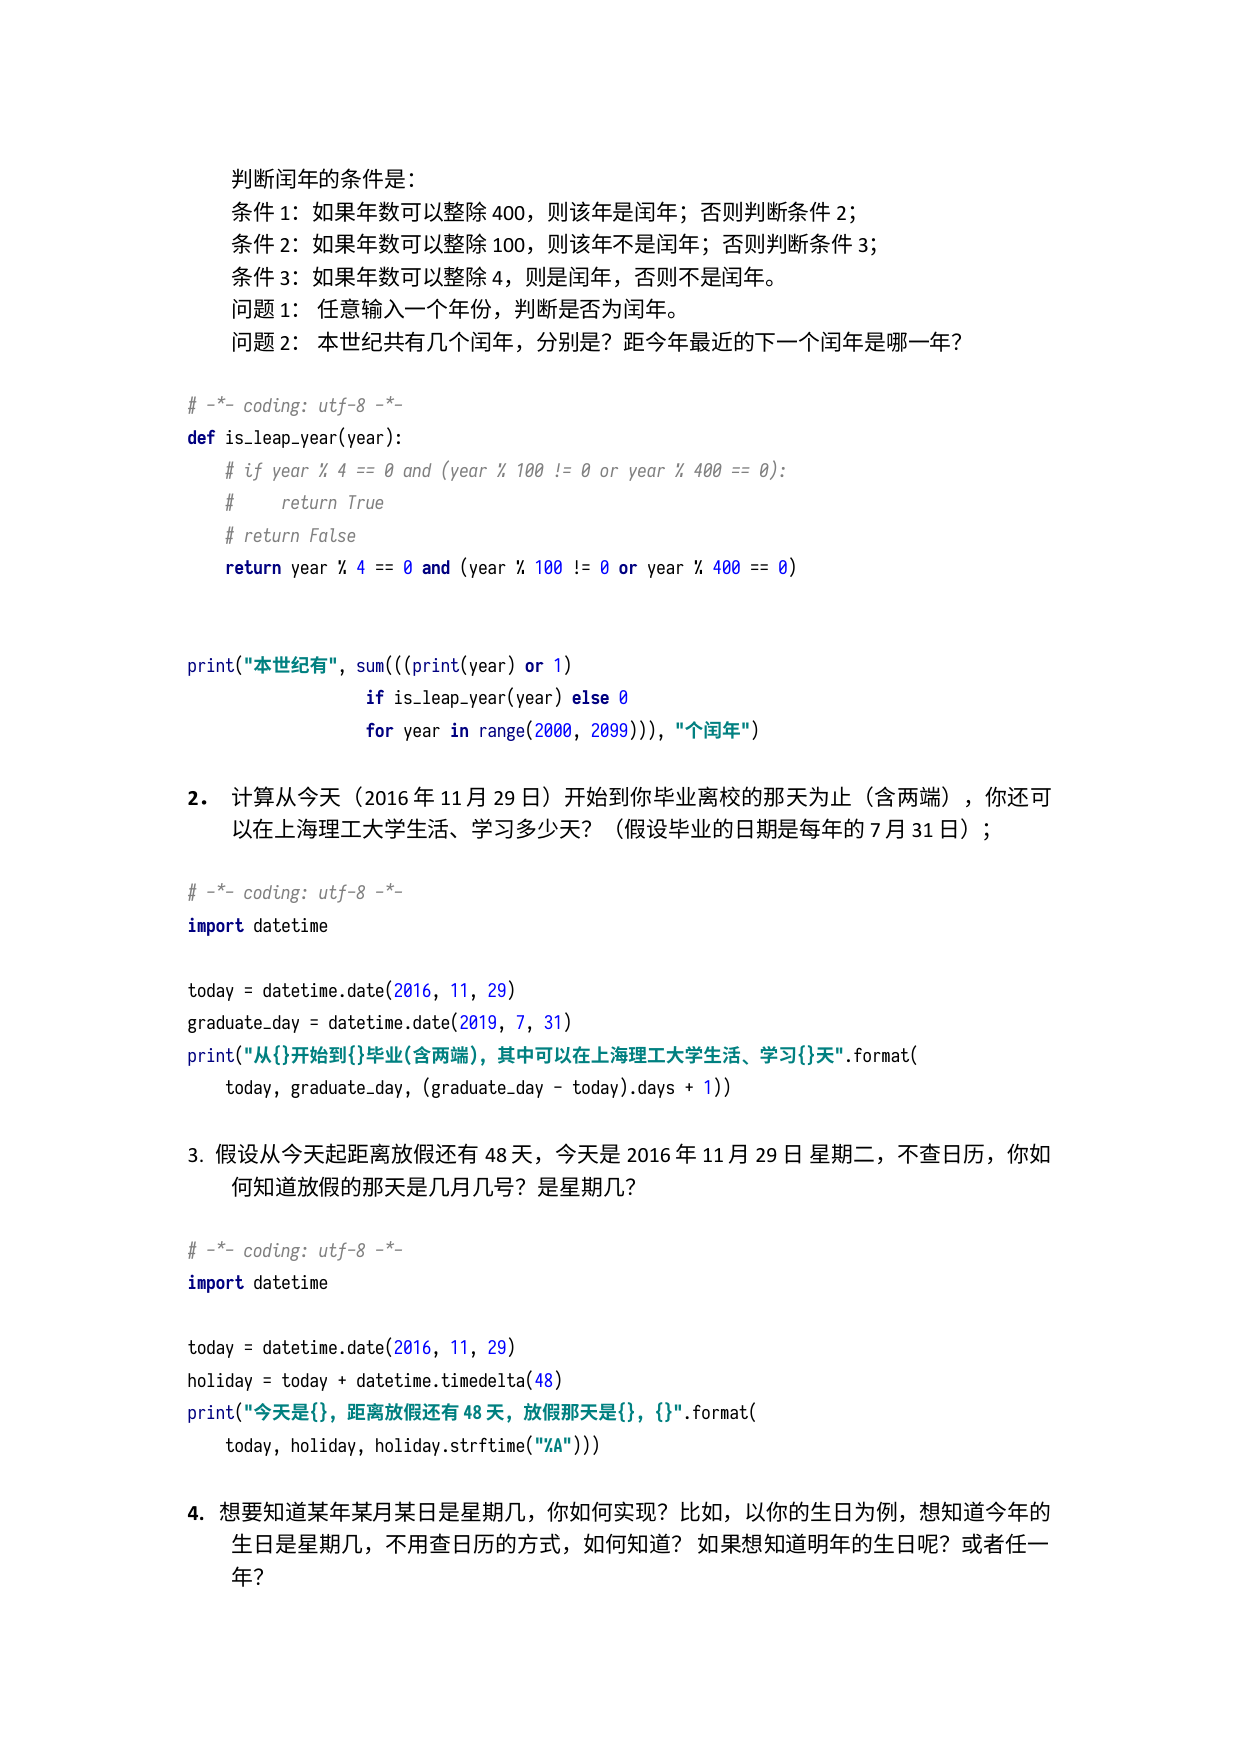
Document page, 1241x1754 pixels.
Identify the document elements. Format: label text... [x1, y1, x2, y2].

text 条件2：如果年数可以整除100，则该年不是闰年；否则判断条件3； [187, 227, 1053, 259]
text 4. 想要知道某年某月某日是星期几，你如何实现？比如，以你的生日为例，想知道今年的生日是星期几，不用查日历的方式，如何知道？ 如果想知道明年的生日呢？或者任一年？ [187, 1494, 1053, 1592]
text # -*- coding: utf-8 -*- import datetime today = datetime.date(2016, 11, 29) graduate_day = datetime.date(2019, 7, 31) print("从{}开始到{}毕业(含两端)，其中可以在上海理工大学生活、学习{}天".format( today, graduate_day, (graduate_day - today).days + 1)) [187, 877, 1053, 1104]
text 判断闰年的条件是： [187, 162, 1053, 194]
text # -*- coding: utf-8 -*- def is_leap_year(year): # if year % 4 == 0 and (year % 100 != 0 or year % 400 == 0): # return True # return False return year % 4 == 0 and (year % 100 != 0 or year % 400 == 0) print("本世纪有", sum(((print(year) or 1) if is_leap_year(year) else 0 for year in range(2000, 2099))), "个闰年") [187, 389, 1053, 747]
text 条件1：如果年数可以整除400，则该年是闰年；否则判断条件2； [187, 194, 1053, 227]
text # -*- coding: utf-8 -*- import datetime today = datetime.date(2016, 11, 29) holiday = today + datetime.timedelta(48) print("今天是{}，距离放假还有48天，放假那天是{}, {}".format( today, holiday, holiday.strftime("%A"))) [187, 1234, 1053, 1462]
text 3. 假设从今天起距离放假还有48天，今天是2016年11月29日 星期二，不查日历，你如何知道放假的那天是几月几号？是星期几？ [187, 1137, 1053, 1202]
text 条件3：如果年数可以整除4，则是闰年，否则不是闰年。 [187, 259, 1053, 292]
text 问题2： 本世纪共有几个闰年，分别是？距今年最近的下一个闰年是哪一年？ [187, 324, 1053, 357]
text 问题1： 任意输入一个年份，判断是否为闰年。 [187, 292, 1053, 324]
text 2． 计算从今天（2016年11月29日）开始到你毕业离校的那天为止（含两端），你还可以在上海理工大学生活、学习多少天？（假设毕业的日期是每年的7月31日）； [187, 779, 1053, 844]
